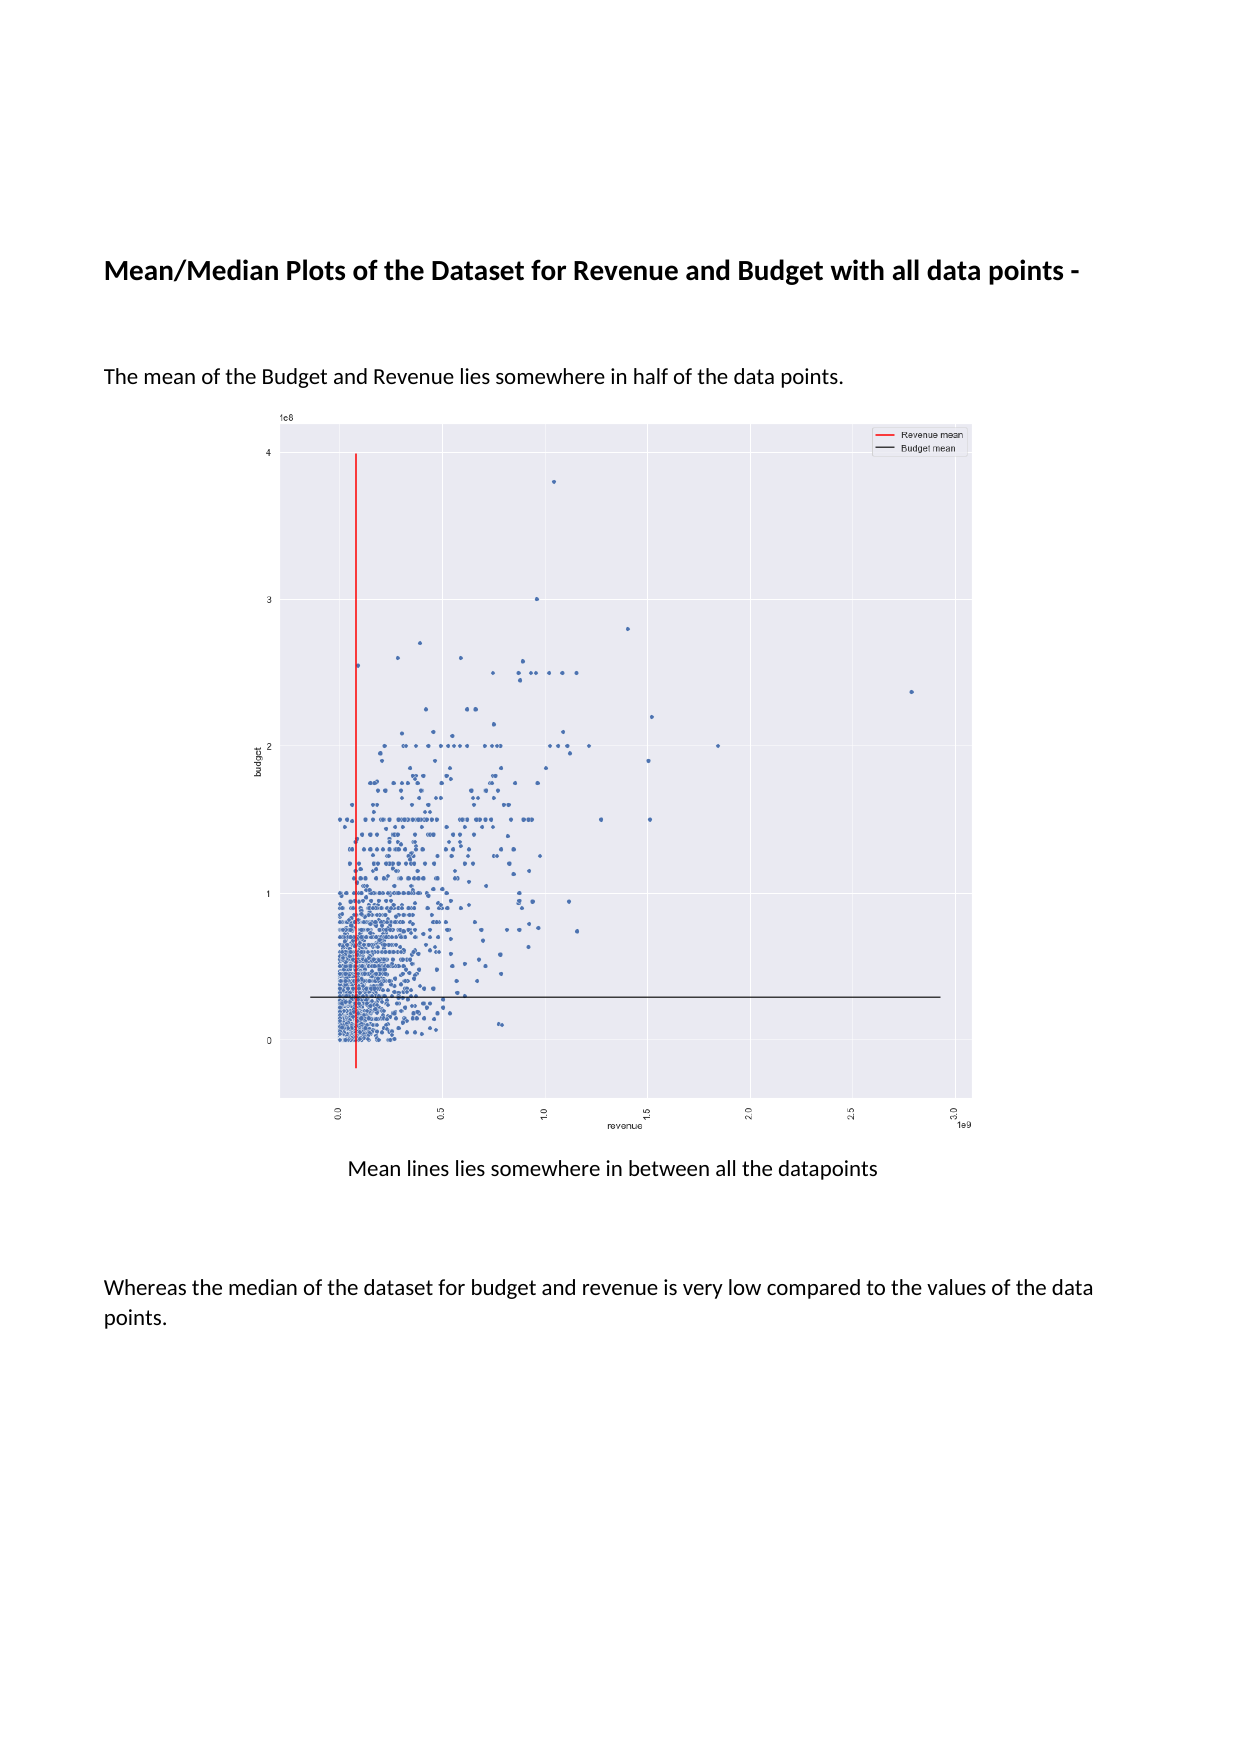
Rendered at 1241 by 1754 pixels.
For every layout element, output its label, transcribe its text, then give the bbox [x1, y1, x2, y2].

text Whereas the median of the dataset for budget and revenue is very low compared to the values of the data points. [103, 1273, 1122, 1331]
text The mean of the Budget and Revenue lies somewhere in half of the data points. [103, 362, 1122, 390]
picture [248, 409, 977, 1136]
text Mean/Median Plots of the Dataset for Revenue and Budget with all data points - [103, 252, 1122, 288]
text Mean lines lies somewhere in between all the datapoints [103, 1154, 1122, 1182]
